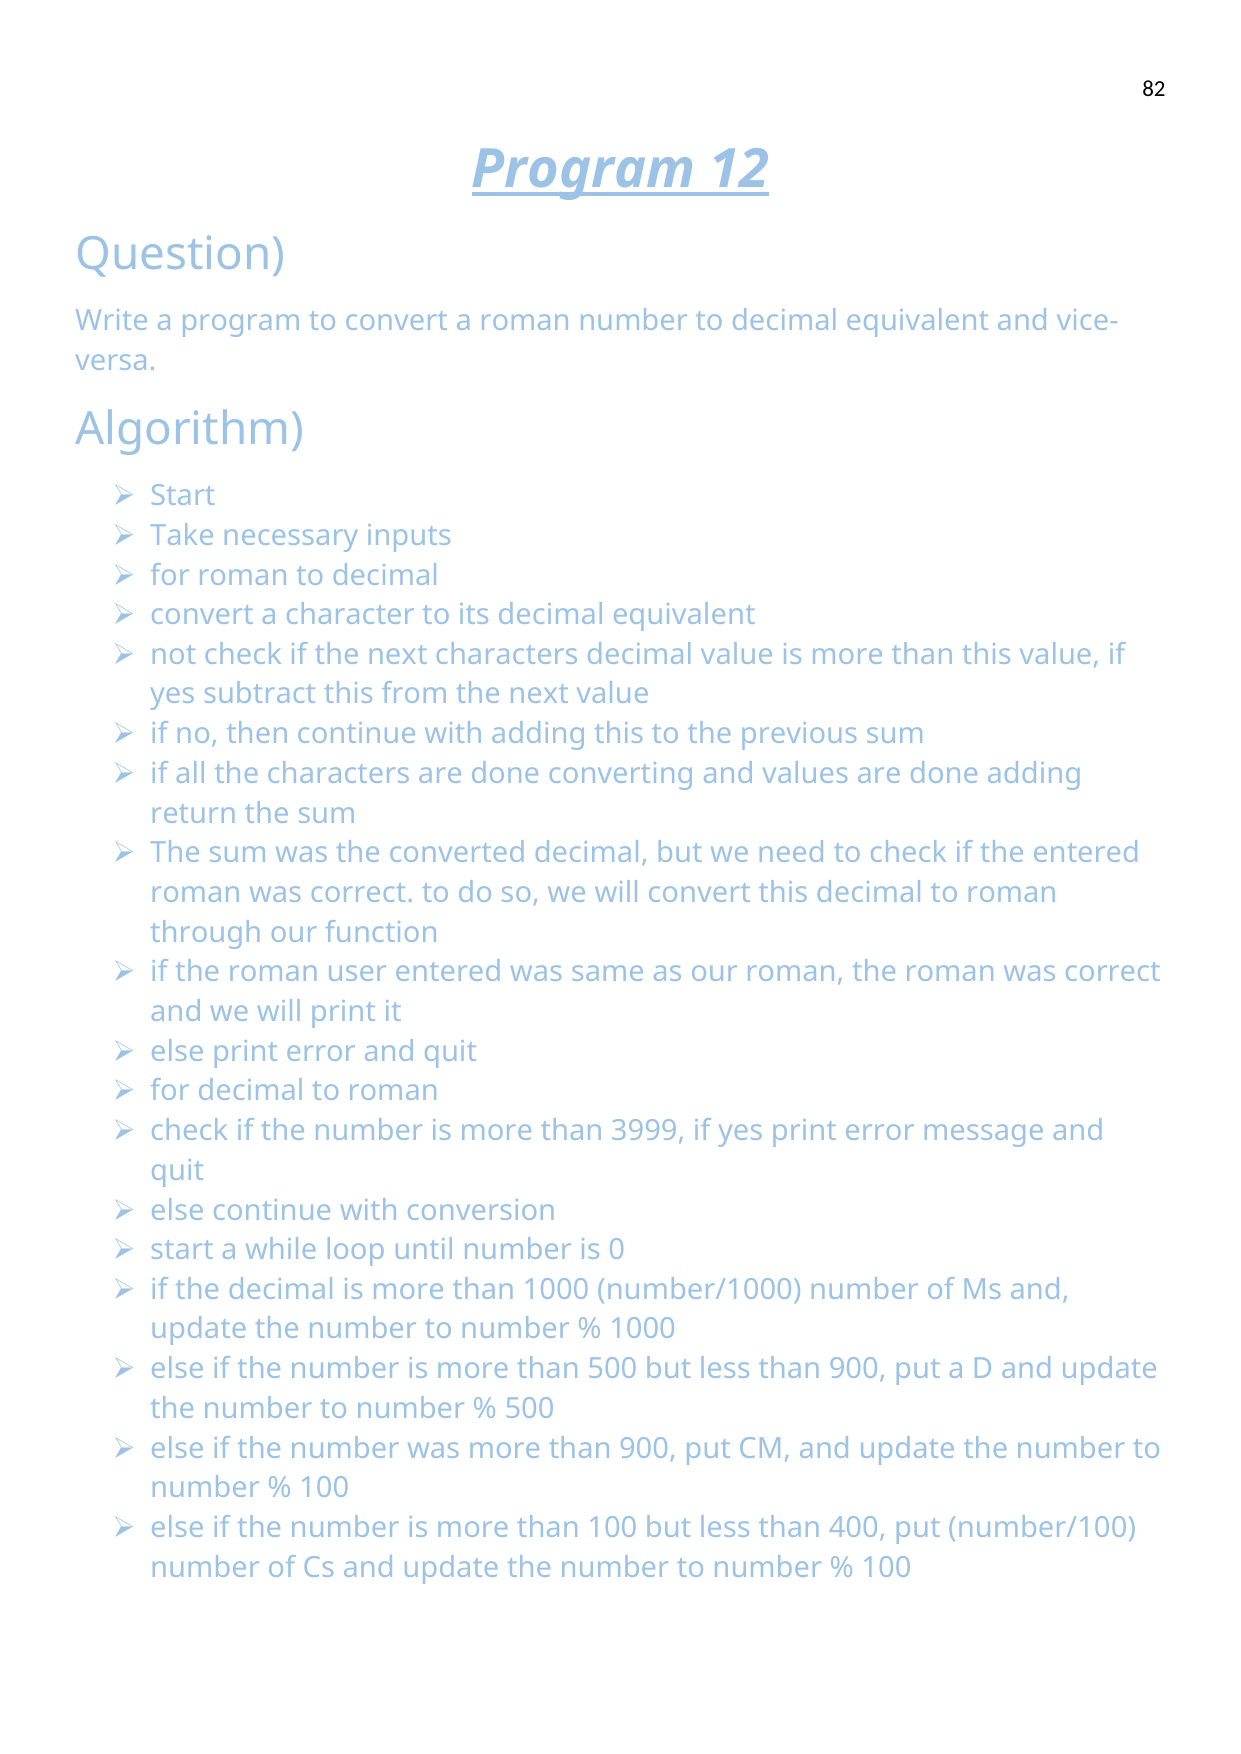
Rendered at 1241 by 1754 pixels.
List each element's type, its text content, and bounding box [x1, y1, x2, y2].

text Algorithm) [75, 395, 1165, 458]
text Write a program to convert a roman number to decimal equivalent and vice-versa. [75, 299, 1165, 379]
list The sum was the converted decimal, but we need to check if the entered roman was correct. to do so, we will convert this decimal to roman through our function [112, 832, 1165, 951]
list if all the characters are done converting and values are done adding return the sum [112, 752, 1165, 832]
list if no, then continue with adding this to the previous sum [112, 712, 1165, 752]
list check if the number is more than 3999, if yes print error message and quit [112, 1109, 1165, 1189]
text Program 12 [75, 130, 1165, 203]
list else print error and quit [112, 1030, 1165, 1070]
list for decimal to roman [112, 1070, 1165, 1109]
list Start [112, 474, 1165, 514]
list if the roman user entered was same as our roman, the roman was correct and we will print it [112, 951, 1165, 1030]
list else continue with conversion [112, 1189, 1165, 1228]
list Take necessary inputs [112, 514, 1165, 554]
list else if the number is more than 100 but less than 400, put (number/100) number of Cs and update the number to number % 100 [112, 1506, 1165, 1586]
list not check if the next characters decimal value is more than this value, if yes subtract this from the next value [112, 633, 1165, 712]
list else if the number is more than 500 but less than 900, put a D and update the number to number % 500 [112, 1347, 1165, 1427]
list else if the number was more than 900, put CM, and update the number to number % 100 [112, 1427, 1165, 1506]
list for roman to decimal [112, 554, 1165, 593]
list convert a character to its decimal equivalent [112, 593, 1165, 633]
list if the decimal is more than 1000 (number/1000) number of Ms and, update the number to number % 1000 [112, 1268, 1165, 1347]
text Question) [75, 220, 1165, 283]
list start a while loop until number is 0 [112, 1228, 1165, 1268]
